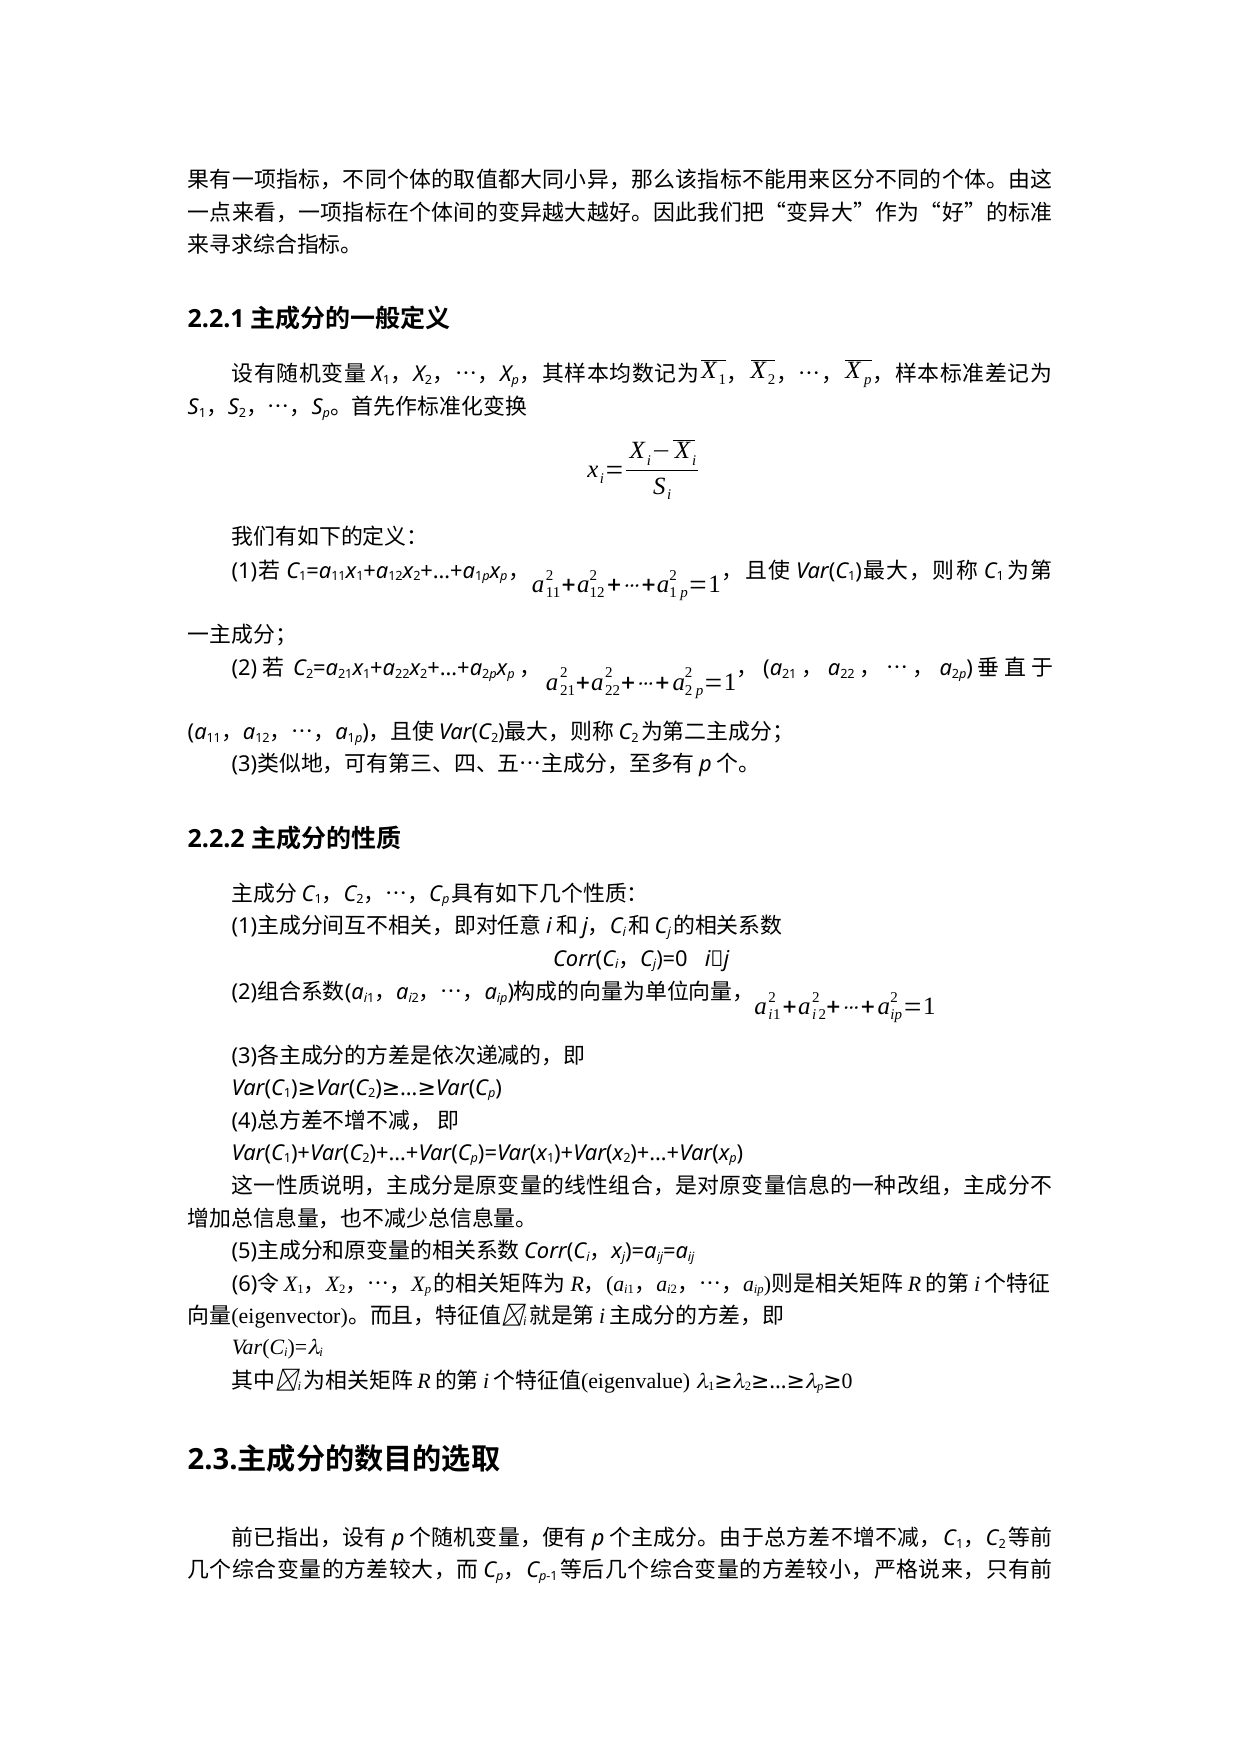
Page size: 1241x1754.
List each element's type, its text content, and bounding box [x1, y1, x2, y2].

text (6)令X1，X2，…，Xp的相关矩阵为R，(ai1，ai2，…，aip)则是相关矩阵R的第i个特征向量(eigenvector)。而且，特征值i就是第i主成分的方差，即 [187, 1265, 1053, 1330]
subtitle 2.3.主成分的数目的选取 [187, 1424, 1053, 1489]
text 这一性质说明，主成分是原变量的线性组合，是对原变量信息的一种改组，主成分不增加总信息量，也不减少总信息量。 [187, 1168, 1053, 1233]
text (3)类似地，可有第三、四、五…主成分，至多有p个。 [187, 746, 1053, 779]
text (2)若C2=a21x1+a22x2+…+a2pxp，，(a21，a22，…，a2p)垂直于(a11，a12，…，a1p)，且使Var(C2)最大，则称C2为第二主成分； [187, 649, 1053, 746]
subtitle 2.2.1主成分的一般定义 [187, 284, 1053, 349]
text Var(C1)≥Var(C2)≥…≥Var(Cp) [187, 1070, 1053, 1103]
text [187, 162, 1053, 259]
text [187, 1520, 1053, 1585]
text 主成分C1，C2，…，Cp具有如下几个性质： [187, 875, 1053, 908]
text 设有随机变量X1，X2，…，Xp，其样本均数记为，，…，，样本标准差记为S1，S2，…，Sp。首先作标准化变换 [187, 356, 1053, 421]
text (5)主成分和原变量的相关系数Corr(Ci，xj)=aij=aij [187, 1233, 1053, 1265]
subtitle 2.2.2 主成分的性质 [187, 804, 1053, 869]
text (2)组合系数(ai1，ai2，…，aip)构成的向量为单位向量， [187, 973, 1053, 1038]
text (4)总方差不增不减， 即 [187, 1103, 1053, 1135]
text Var(C1)+Var(C2)+…+Var(Cp)=Var(x1)+Var(x2)+…+Var(xp) [187, 1135, 1053, 1168]
text (1)主成分间互不相关，即对任意i和j，Ci和Cj的相关系数 [187, 908, 1053, 940]
text Var(Ci)=i [187, 1330, 1053, 1363]
text 其中i为相关矩阵R的第i个特征值(eigenvalue) 1≥2≥…≥p≥0 [187, 1363, 1053, 1395]
text Corr(Ci，Cj)=0 ij [187, 940, 1053, 973]
text (3)各主成分的方差是依次递减的，即 [187, 1038, 1053, 1070]
text 我们有如下的定义： [187, 519, 1053, 551]
text (1)若C1=a11x1+a12x2+…+a1pxp，，且使Var(C1)最大，则称C1为第一主成分； [187, 551, 1053, 649]
